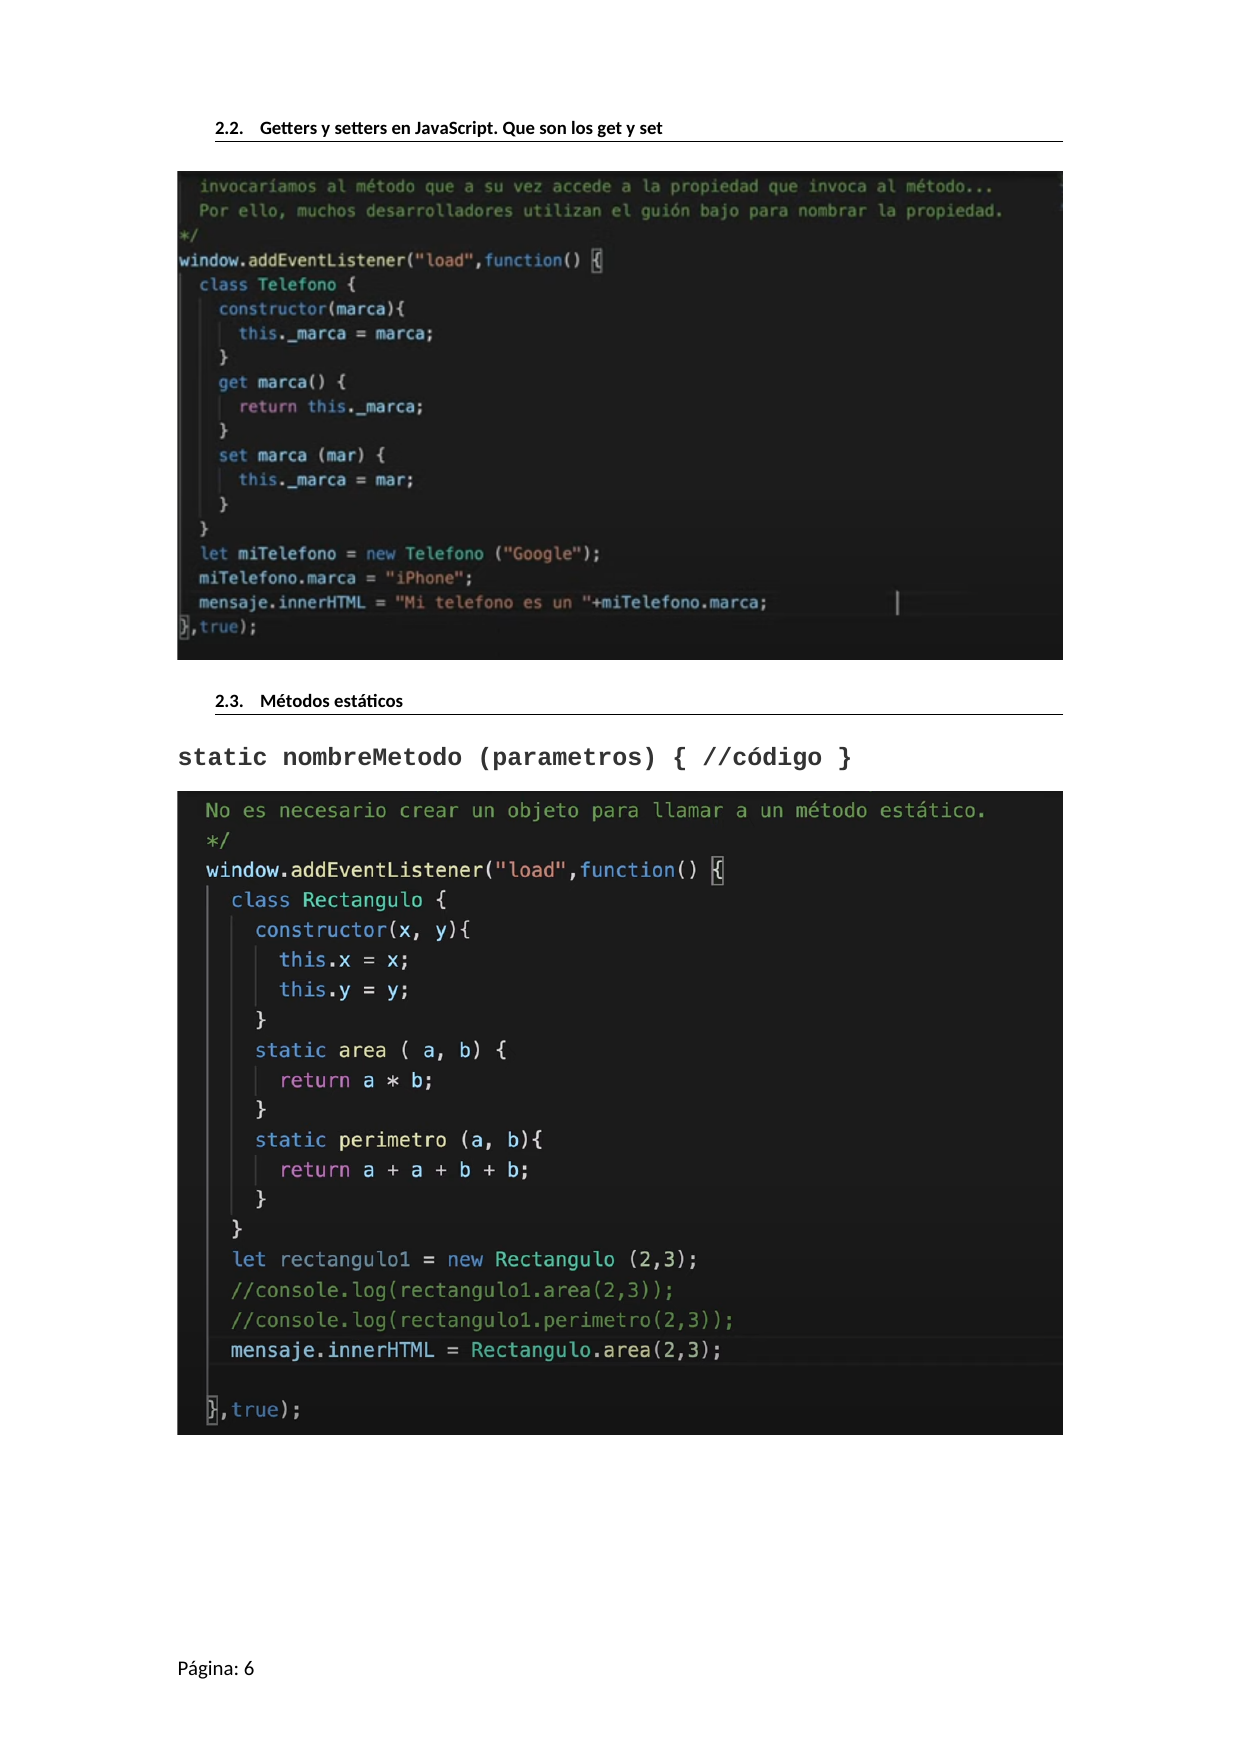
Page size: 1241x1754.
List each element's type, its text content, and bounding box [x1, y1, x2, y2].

picture [177, 171, 1063, 660]
text static nombreMetodo (parametros) { //código } [177, 744, 1063, 773]
text Getters y setters en JavaScript. Que son los get y set [215, 116, 1063, 141]
picture [177, 791, 1063, 1435]
text Métodos estáticos [215, 689, 1063, 714]
